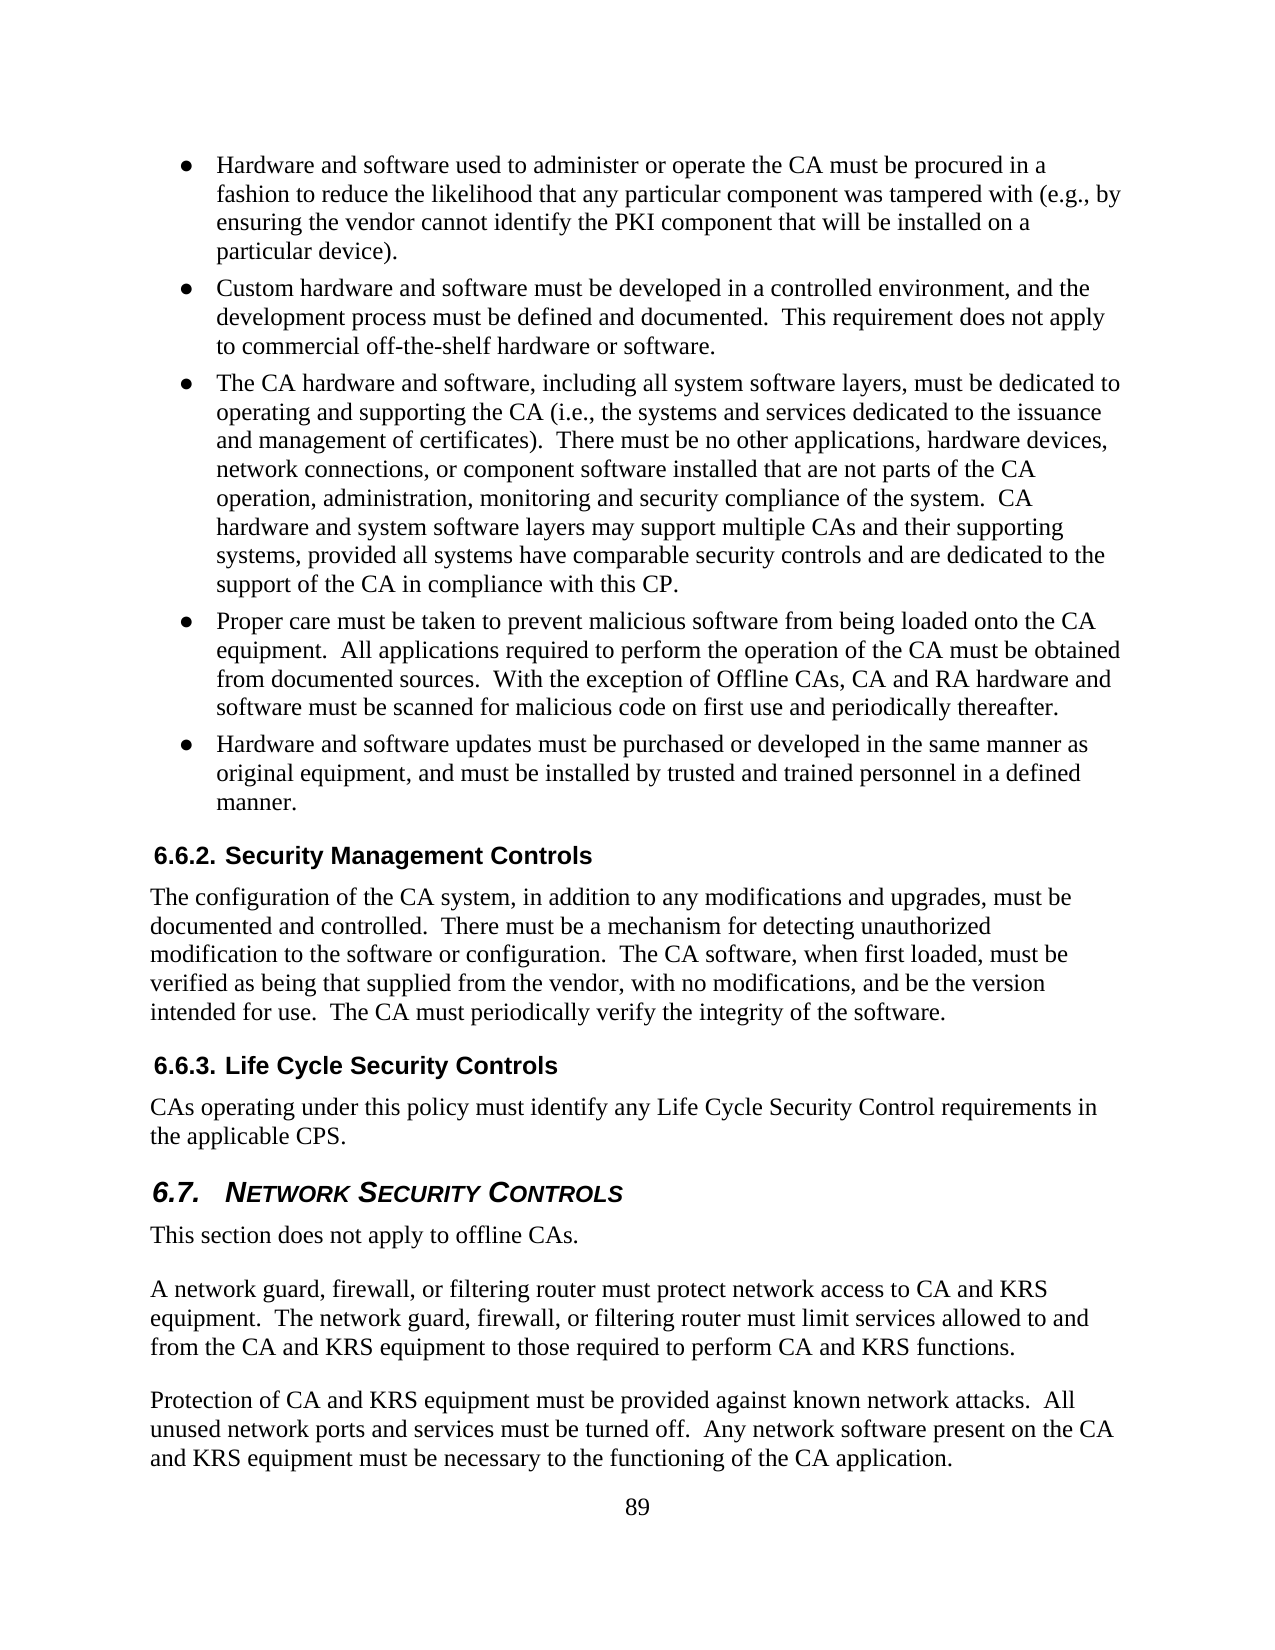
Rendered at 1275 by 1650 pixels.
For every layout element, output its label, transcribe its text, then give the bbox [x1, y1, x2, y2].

text CAs operating under this policy must identify any Life Cycle Security Control requirements in the applicable CPS. [150, 1092, 1125, 1149]
subtitle Life Cycle Security Controls [154, 1051, 1125, 1079]
text The configuration of the CA system, in addition to any modifications and upgrades, must be documented and controlled. There must be a mechanism for detecting unauthorized modification to the software or configuration. The CA software, when first loaded, must be verified as being that supplied from the vendor, with no modifications, and be the version intended for use. The CA must periodically verify the integrity of the software. [150, 882, 1125, 1026]
list Proper care must be taken to prevent malicious software from being loaded onto the CA equipment. All applications required to perform the operation of the CA must be obtained from documented sources. With the exception of Offline CAs, CA and RA hardware and software must be scanned for malicious code on first use and periodically thereafter. [178, 606, 1125, 721]
list Custom hardware and software must be developed in a controlled environment, and the development process must be defined and documented. This requirement does not apply to commercial off-the-shelf hardware or software. [178, 273, 1125, 359]
subtitle Security Management Controls [154, 841, 1125, 869]
list Hardware and software used to administer or operate the CA must be procured in a fashion to reduce the likelihood that any particular component was tampered with (e.g., by ensuring the vendor cannot identify the PKI component that will be installed on a particular device). [178, 150, 1125, 265]
subtitle Network Security Controls [152, 1174, 1125, 1208]
list Hardware and software updates must be purchased or developed in the same manner as original equipment, and must be installed by trusted and trained personnel in a defined manner. [178, 729, 1125, 816]
text This section does not apply to offline CAs. [150, 1221, 1125, 1249]
list The CA hardware and software, including all system software layers, must be dedicated to operating and supporting the CA (i.e., the systems and services dedicated to the issuance and management of certificates). There must be no other applications, hardware devices, network connections, or component software installed that are not parts of the CA operation, administration, monitoring and security compliance of the system. CA hardware and system software layers may support multiple CAs and their supporting systems, provided all systems have comparable security controls and are dedicated to the support of the CA in compliance with this CP. [178, 368, 1125, 598]
